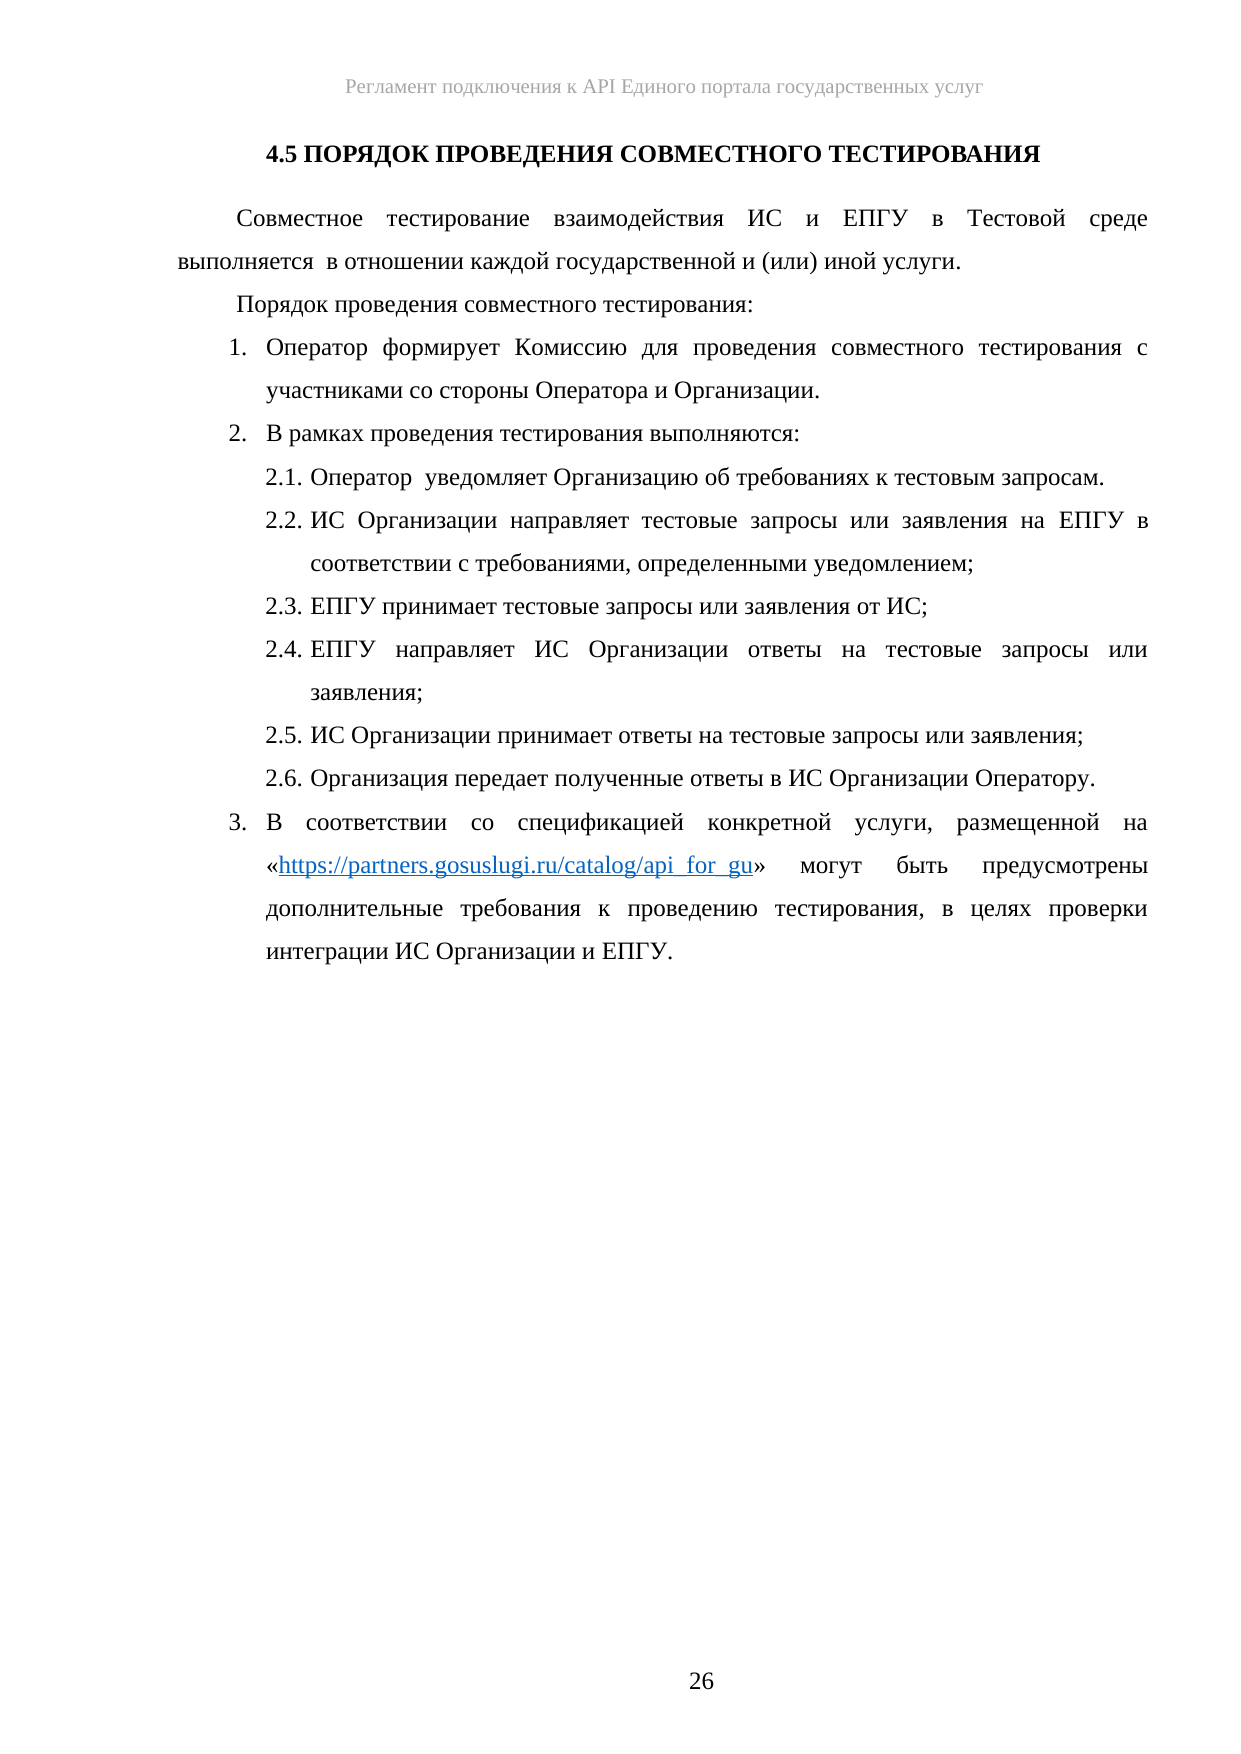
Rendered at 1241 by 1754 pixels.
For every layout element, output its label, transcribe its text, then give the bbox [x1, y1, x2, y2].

text Совместное тестирование взаимодействия ИС и ЕПГУ в Тестовой среде выполняется в отношении каждой государственной и (или) иной услуги. [177, 203, 1149, 275]
list Порядок проведения совместного тестирования [266, 139, 1152, 168]
list ЕПГУ направляет ИС Организации ответы на тестовые запросы или заявления; [265, 634, 1149, 706]
list Оператор уведомляет Организацию об требованиях к тестовым запросам. [265, 462, 1149, 490]
list В соответствии со спецификацией конкретной услуги, размещенной на «https://partners.gosuslugi.ru/catalog/api_for_gu» могут быть предусмотрены дополнительные требования к проведению тестирования, в целях проверки интеграции ИС Организации и ЕПГУ. [228, 807, 1149, 965]
list В рамках проведения тестирования выполняются: [228, 418, 1149, 447]
list ИС Организации направляет тестовые запросы или заявления на ЕПГУ в соответствии с требованиями, определенными уведомлением; [265, 505, 1149, 577]
list ИС Организации принимает ответы на тестовые запросы или заявления; [265, 720, 1149, 749]
text Порядок проведения совместного тестирования: [177, 289, 1149, 318]
list Организация передает полученные ответы в ИС Организации Оператору. [265, 763, 1149, 792]
list Оператор формирует Комиссию для проведения совместного тестирования с участниками со стороны Оператора и Организации. [228, 332, 1149, 404]
list ЕПГУ принимает тестовые запросы или заявления от ИС; [265, 591, 1149, 620]
